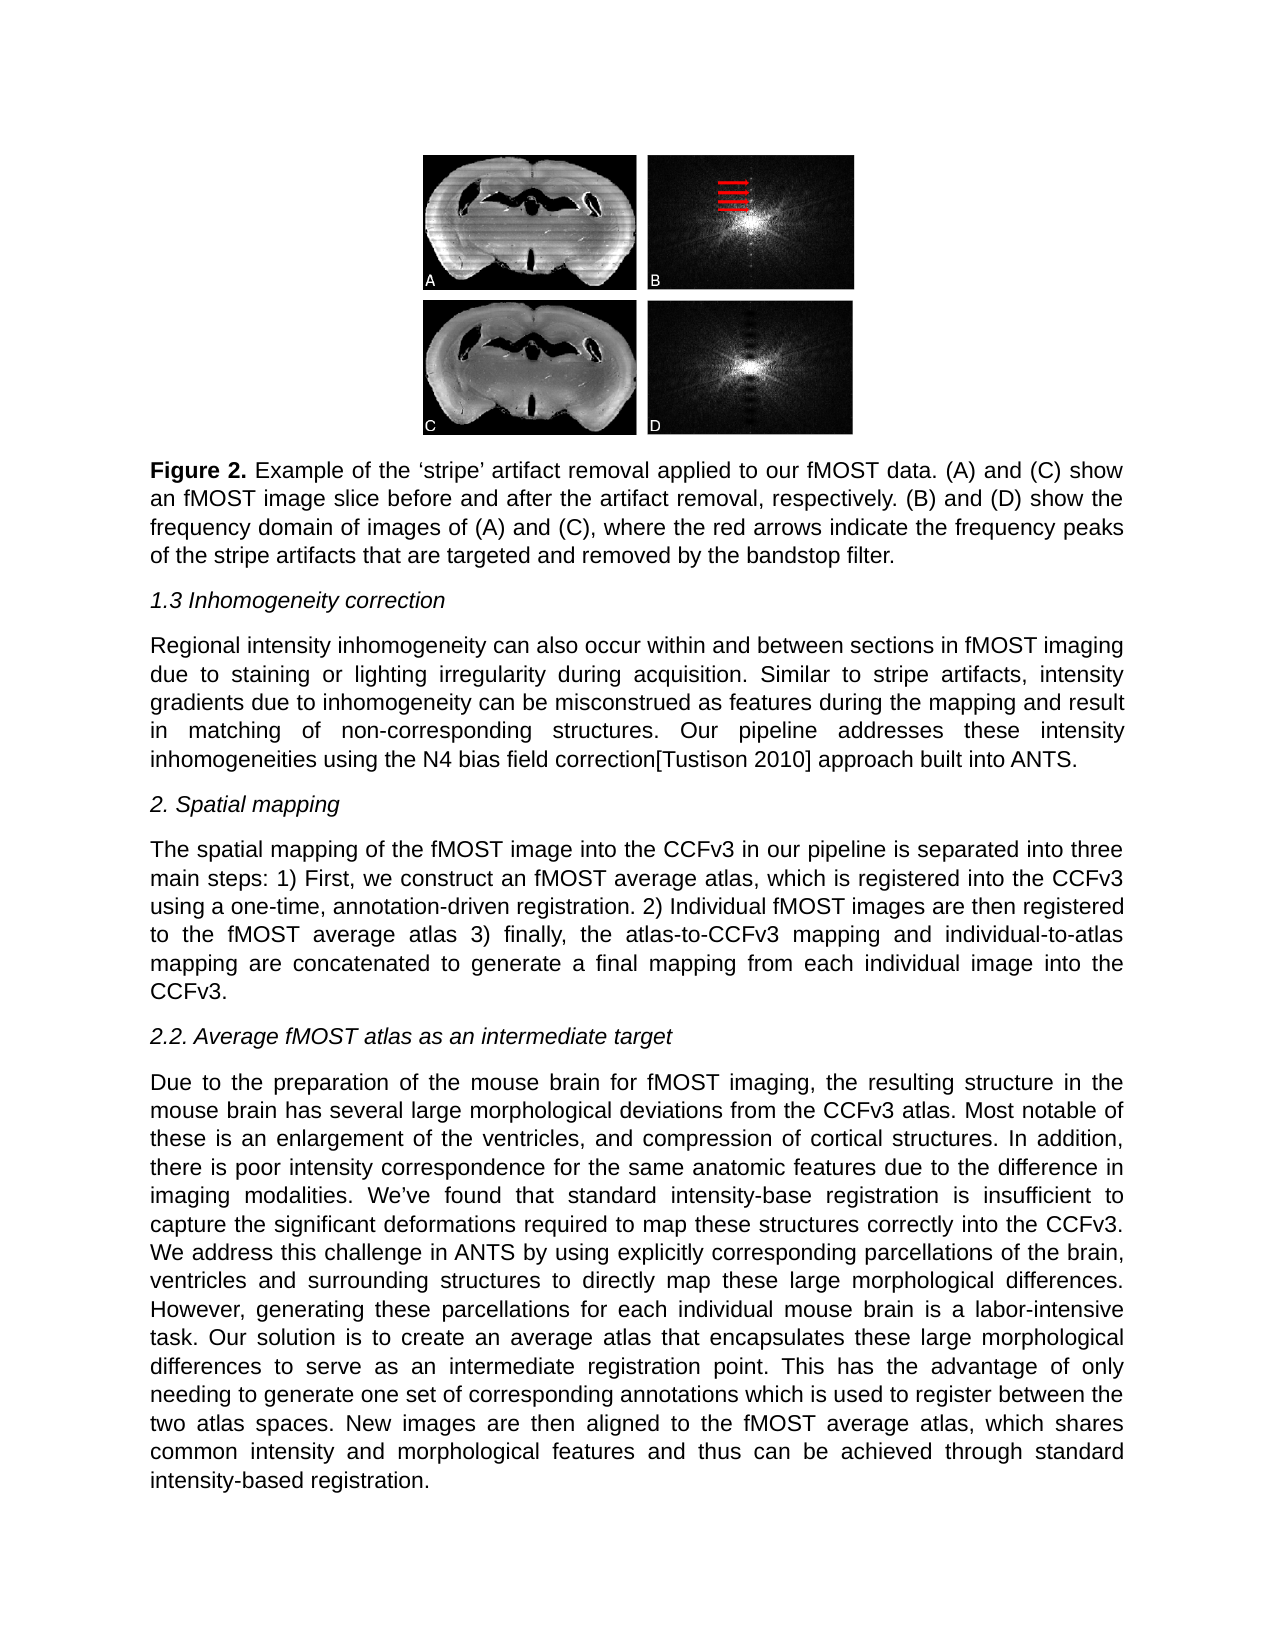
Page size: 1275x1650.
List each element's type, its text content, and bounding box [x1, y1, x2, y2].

text The spatial mapping of the fMOST image into the CCFv3 in our pipeline is separated into three main steps: 1) First, we construct an fMOST average atlas, which is registered into the CCFv3 using a one-time, annotation-driven registration. 2) Individual fMOST images are then registered to the fMOST average atlas 3) finally, the atlas-to-CCFv3 mapping and individual-to-atlas mapping are concatenated to generate a final mapping from each individual image into the CCFv3. [150, 836, 1125, 1004]
picture [418, 150, 857, 438]
text Figure 2. Example of the ‘stripe’ artifact removal applied to our fMOST data. (A) and (C) show an fMOST image slice before and after the artifact removal, respectively. (B) and (D) show the frequency domain of images of (A) and (C), where the red arrows indicate the frequency peaks of the stripe artifacts that are targeted and removed by the bandstop filter. [150, 457, 1125, 568]
text Due to the preparation of the mouse brain for fMOST imaging, the resulting structure in the mouse brain has several large morphological deviations from the CCFv3 atlas. Most notable of these is an enlargement of the ventricles, and compression of cortical structures. In addition, there is poor intensity correspondence for the same anatomic features due to the difference in imaging modalities. We’ve found that standard intensity-base registration is insufficient to capture the significant deformations required to map these structures correctly into the CCFv3. We address this challenge in ANTS by using explicitly corresponding parcellations of the brain, ventricles and surrounding structures to directly map these large morphological differences. However, generating these parcellations for each individual mouse brain is a labor-intensive task. Our solution is to create an average atlas that encapsulates these large morphological differences to serve as an intermediate registration point. This has the advantage of only needing to generate one set of corresponding annotations which is used to register between the two atlas spaces. New images are then aligned to the fMOST average atlas, which shares common intensity and morphological features and thus can be achieved through standard intensity-based registration. [150, 1068, 1125, 1493]
text 2. Spatial mapping [150, 791, 1125, 817]
text 2.2. Average fMOST atlas as an intermediate target [150, 1023, 1125, 1050]
text Regional intensity inhomogeneity can also occur within and between sections in fMOST imaging due to staining or lighting irregularity during acquisition. Similar to stripe artifacts, intensity gradients due to inhomogeneity can be misconstrued as features during the mapping and result in matching of non-corresponding structures. Our pipeline addresses these intensity inhomogeneities using the N4 bias field correction[Tustison 2010] approach built into ANTS. [150, 632, 1125, 772]
text 1.3 Inhomogeneity correction [150, 587, 1125, 613]
